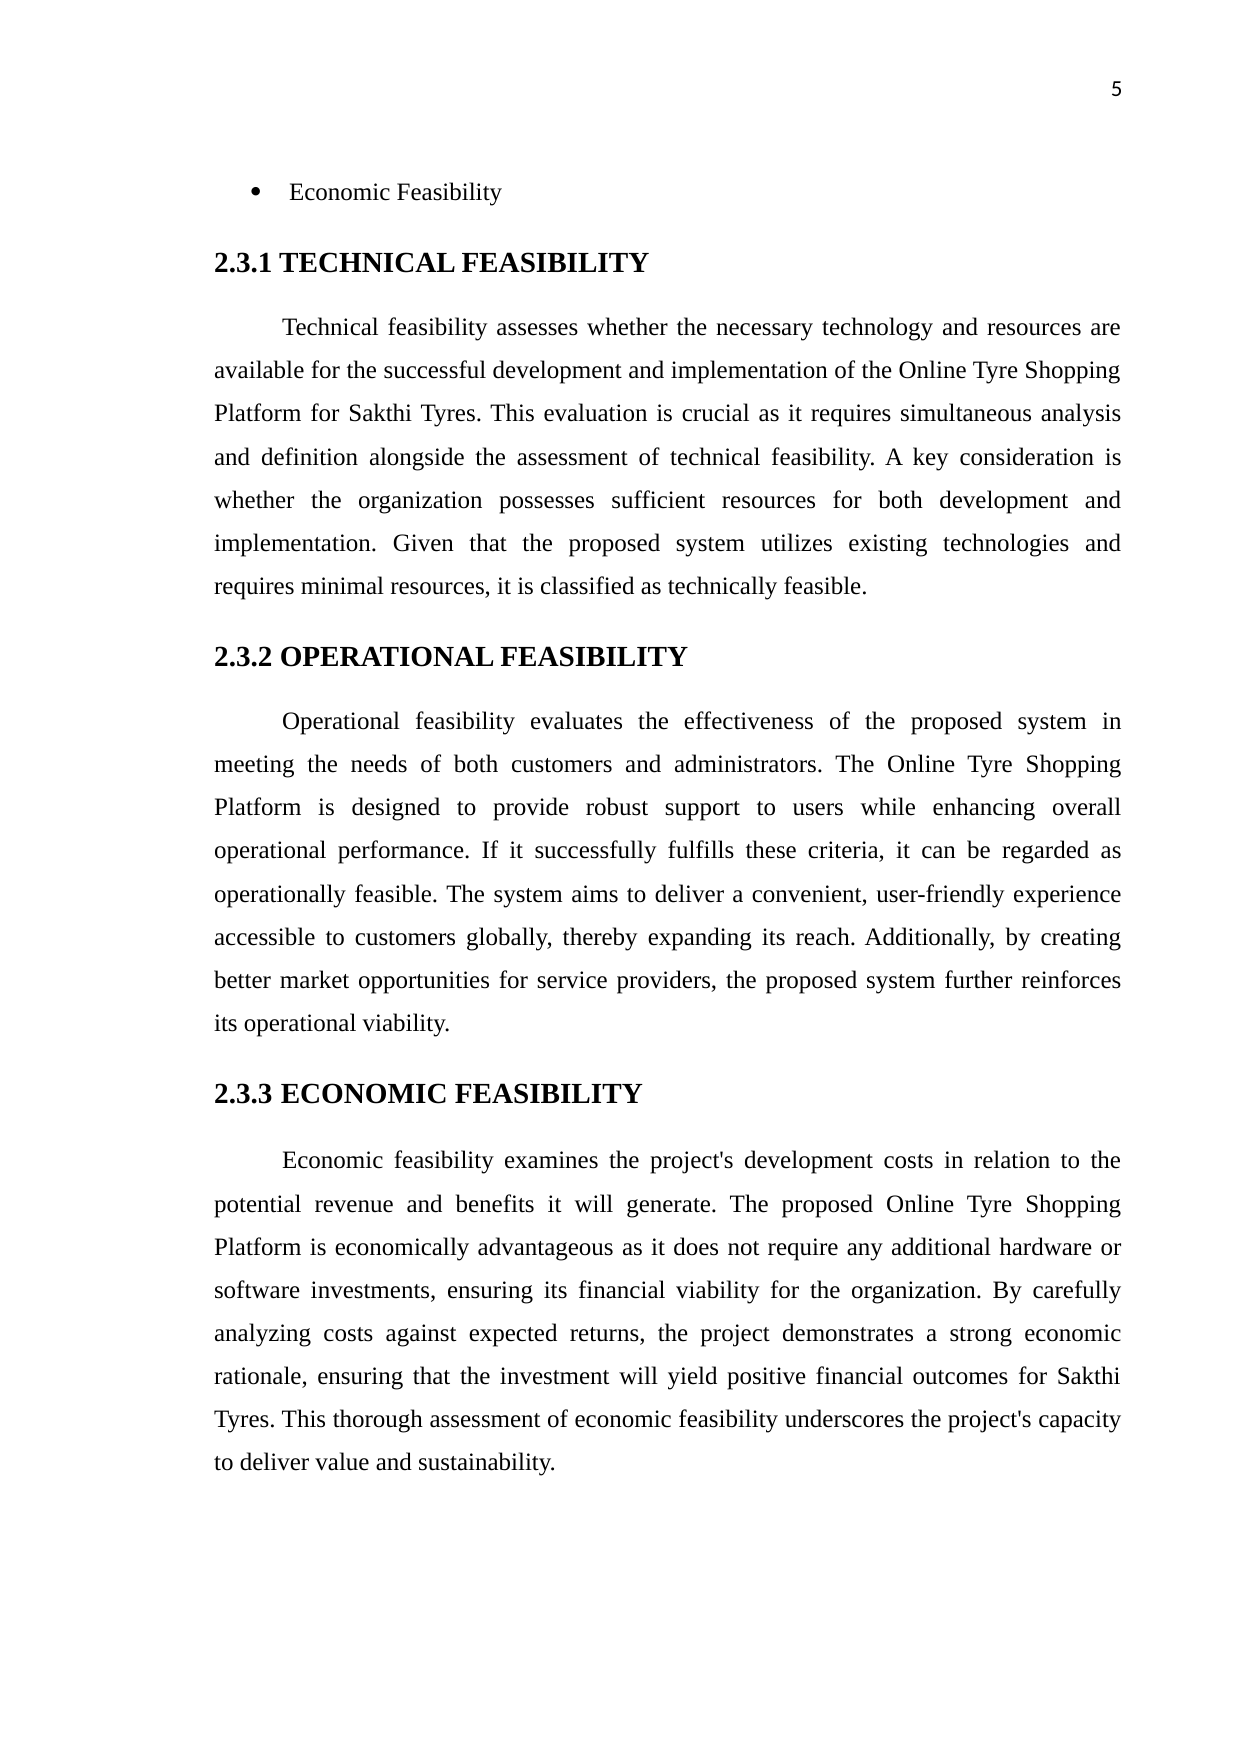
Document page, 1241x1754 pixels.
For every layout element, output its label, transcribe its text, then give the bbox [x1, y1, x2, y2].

text 2.3.3 ECONOMIC FEASIBILITY [214, 1076, 1122, 1110]
text 2.3.1 TECHNICAL FEASIBILITY [214, 245, 1122, 279]
text Economic feasibility examines the project's development costs in relation to the potential revenue and benefits it will generate. The proposed Online Tyre Shopping Platform is economically advantageous as it does not require any additional hardware or software investments, ensuring its financial viability for the organization. By carefully analyzing costs against expected returns, the project demonstrates a strong economic rationale, ensuring that the investment will yield positive financial outcomes for Sakthi Tyres. This thorough assessment of economic feasibility underscores the project's capacity to deliver value and sustainability. [214, 1146, 1122, 1476]
text Technical feasibility assesses whether the necessary technology and resources are available for the successful development and implementation of the Online Tyre Shopping Platform for Sakthi Tyres. This evaluation is crucial as it requires simultaneous analysis and definition alongside the assessment of technical feasibility. A key consideration is whether the organization possesses sufficient resources for both development and implementation. Given that the proposed system utilizes existing technologies and requires minimal resources, it is classified as technically feasible. [214, 312, 1122, 600]
list Economic Feasibility [251, 177, 1122, 206]
text 2.3.2 OPERATIONAL FEASIBILITY [214, 639, 1122, 673]
text Operational feasibility evaluates the effectiveness of the proposed system in meeting the needs of both customers and administrators. The Online Tyre Shopping Platform is designed to provide robust support to users while enhancing overall operational performance. If it successfully fulfills these criteria, it can be regarded as operationally feasible. The system aims to deliver a convenient, user-friendly experience accessible to customers globally, thereby expanding its reach. Additionally, by creating better market opportunities for service providers, the proposed system further reinforces its operational viability. [214, 706, 1122, 1037]
